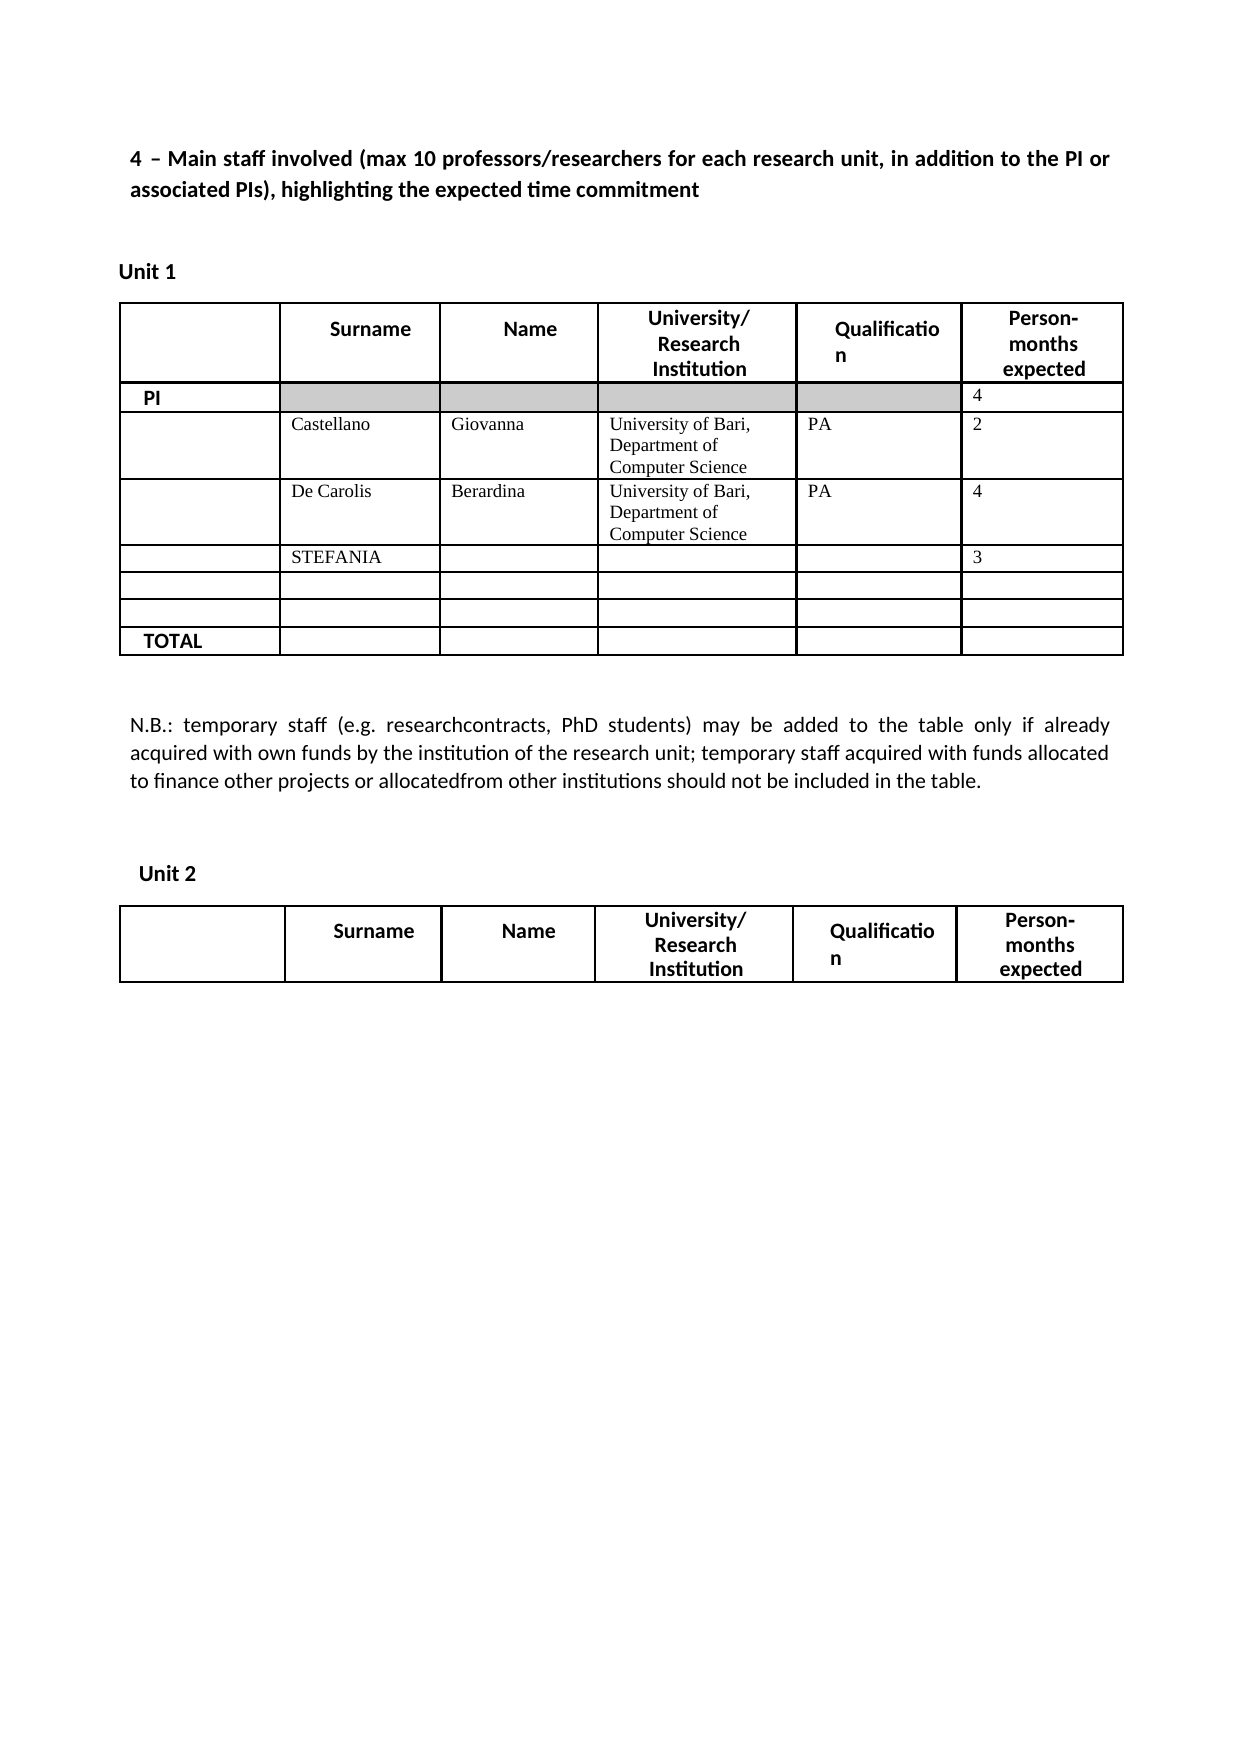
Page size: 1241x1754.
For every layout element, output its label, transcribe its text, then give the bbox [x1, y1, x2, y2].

table_cell TOTAL [121, 628, 279, 654]
table_cell [441, 600, 597, 626]
table_cell 4 [963, 384, 1122, 411]
table_header Person‐months expected [958, 907, 1122, 981]
table_cell [441, 384, 597, 411]
table_header Name [443, 907, 594, 981]
table_cell University of Bari, Department of Computer Science [599, 413, 795, 477]
table_header Name [441, 304, 597, 381]
table_cell Castellano [281, 413, 439, 477]
subtitle Unit 2 [118, 859, 1134, 887]
table_header Qualification [798, 304, 960, 381]
table_header Person‐months expected [963, 304, 1122, 381]
table_cell [281, 628, 439, 654]
table_cell 2 [963, 413, 1122, 477]
table_cell Giovanna [441, 413, 597, 477]
table_cell [121, 480, 279, 544]
table_cell [963, 628, 1122, 654]
text N.B.: temporary staff (e.g. researchcontracts, PhD students) may be added to the table only if already acquired with own funds by the institution of the research unit; temporary staff acquired with funds allocated to finance other projects or allocatedfrom other institutions should not be included in the table. [130, 712, 1111, 794]
table_cell [121, 600, 279, 626]
table_cell [441, 546, 597, 571]
table_cell [599, 573, 795, 598]
table_cell [798, 628, 960, 654]
table_cell University of Bari, Department of Computer Science [599, 480, 795, 544]
table_header Surname [281, 304, 439, 381]
table_cell [798, 573, 960, 598]
table_cell PA [798, 480, 960, 544]
table_header [121, 304, 279, 381]
table_cell 3 [963, 546, 1122, 571]
table_cell [281, 573, 439, 598]
table_cell [798, 546, 960, 571]
table_cell PI [121, 384, 279, 411]
table_cell [121, 573, 279, 598]
table_header University/Research Institution [599, 304, 795, 381]
table_cell [121, 546, 279, 571]
table_cell STEFANIA [281, 546, 439, 571]
table_cell [963, 573, 1122, 598]
table_cell 4 [963, 480, 1122, 544]
table_cell [441, 628, 597, 654]
table_header [121, 907, 284, 981]
table_cell [599, 628, 795, 654]
subtitle – Main staff involved (max 10 professors/researchers for each research unit, in addition to the PI or associated PIs), highlighting the expected time commitment [130, 144, 1112, 203]
table_cell [281, 384, 439, 411]
table_cell [441, 573, 597, 598]
table_cell [599, 546, 795, 571]
table_cell [798, 600, 960, 626]
table_cell [599, 384, 795, 411]
table_header Qualification [794, 907, 955, 981]
table_cell De Carolis [281, 480, 439, 544]
table_cell [281, 600, 439, 626]
table_cell [963, 600, 1122, 626]
table_cell [121, 413, 279, 477]
table_cell [599, 600, 795, 626]
table_cell [798, 384, 960, 411]
table_header University/Research Institution [596, 907, 792, 981]
table_header Surname [286, 907, 440, 981]
text Unit 1 [118, 257, 1134, 285]
table_cell PA [798, 413, 960, 477]
table_cell Berardina [441, 480, 597, 544]
